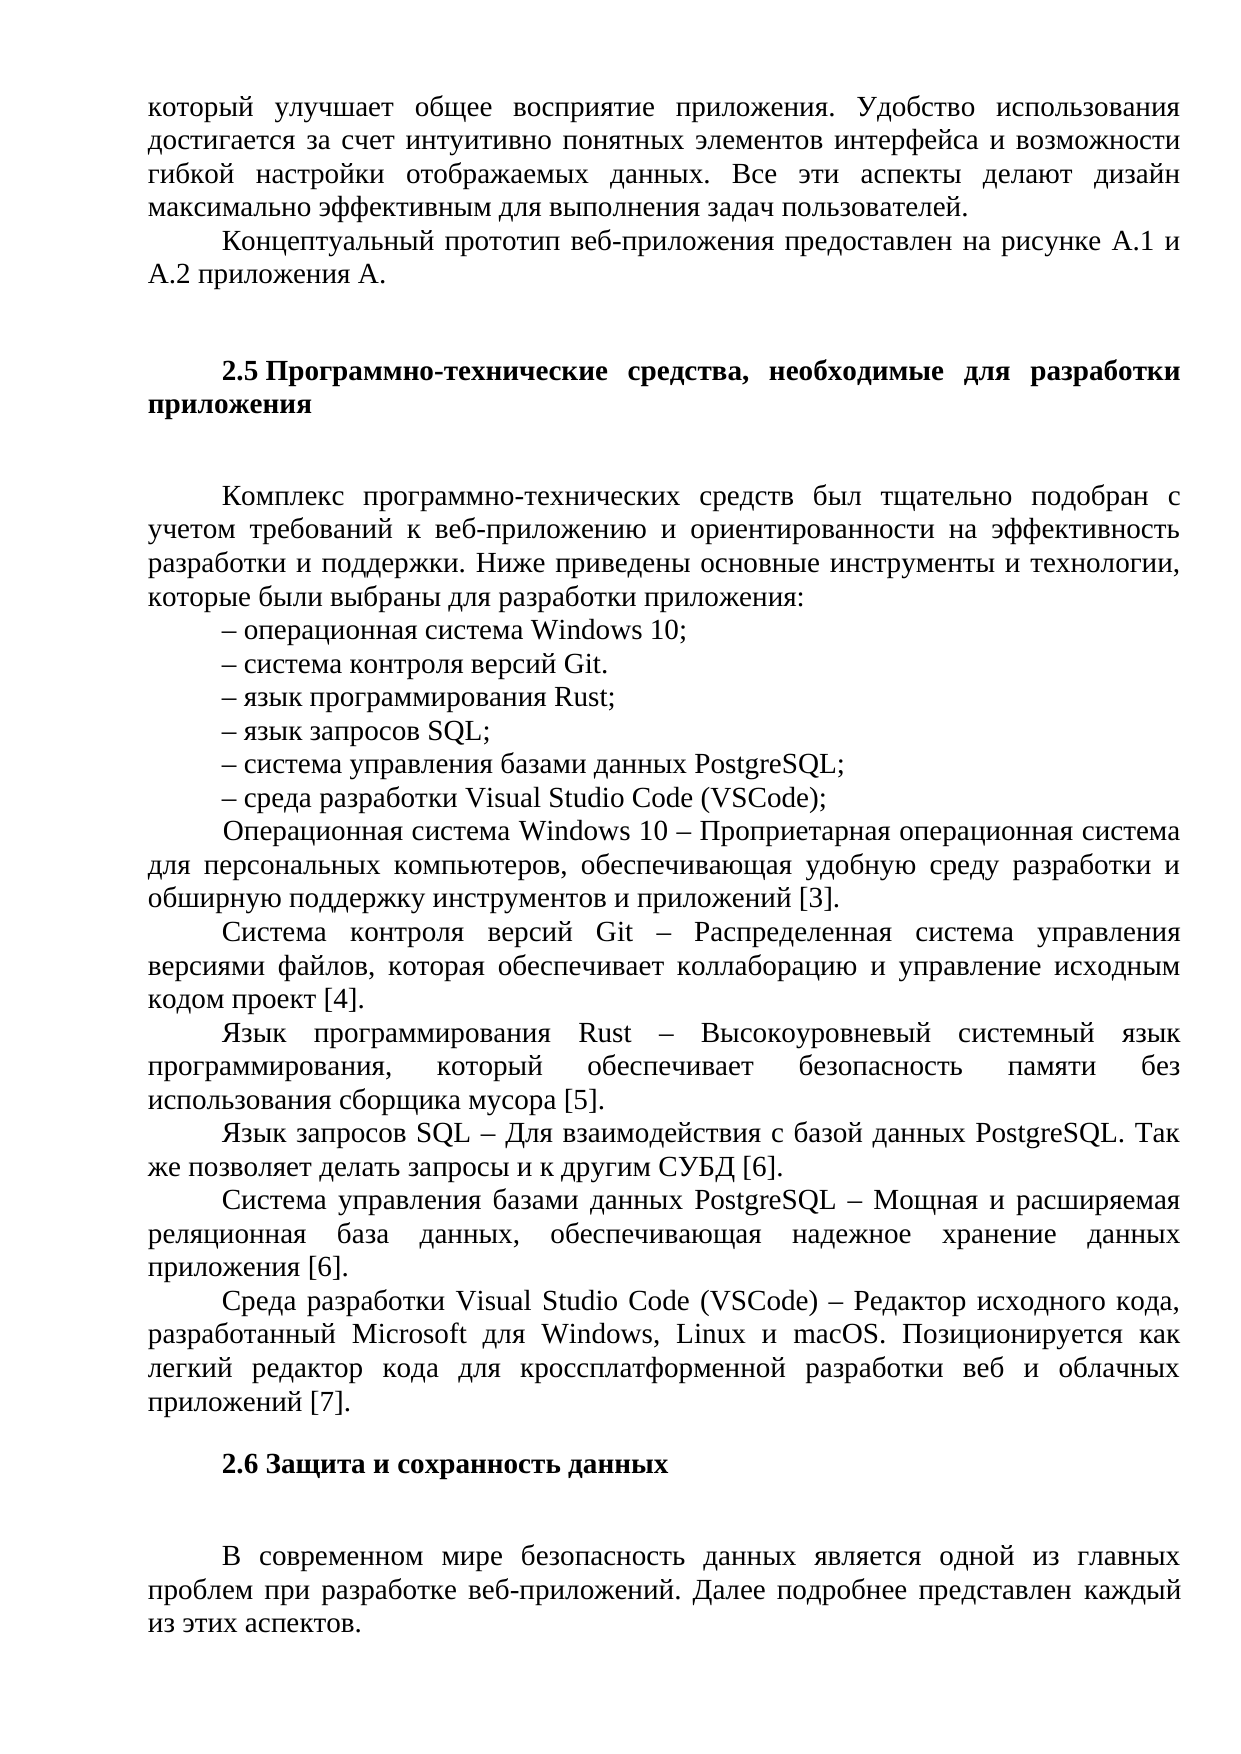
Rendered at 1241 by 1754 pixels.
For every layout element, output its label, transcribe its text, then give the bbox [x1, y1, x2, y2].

text – среда разработки Visual Studio Code (VSCode); [148, 780, 1181, 813]
text В современном мире безопасность данных является одной из главных проблем при разработке веб-приложений. Далее подробнее представлен каждый из этих аспектов. [148, 1538, 1181, 1639]
text Система контроля версий Git – Распределенная система управления версиями файлов, которая обеспечивает коллаборацию и управление исходным кодом проект [4]. [148, 914, 1181, 1015]
text Система управления базами данных PostgreSQL – Мощная и расширяемая реляционная база данных, обеспечивающая надежное хранение данных приложения [6]. [148, 1182, 1181, 1283]
text Язык запросов SQL – Для взаимодействия с базой данных PostgreSQL. Так же позволяет делать запросы и к другим СУБД [6]. [148, 1115, 1181, 1182]
text – язык программирования Rust; [148, 679, 1181, 713]
text Комплекс программно-технических средств был тщательно подобран с учетом требований к веб-приложению и ориентированности на эффективность разработки и поддержки. Ниже приведены основные инструменты и технологии, которые были выбраны для разработки приложения: [148, 478, 1181, 612]
text Язык программирования Rust – Высокоуровневый системный язык программирования, который обеспечивает безопасность памяти без использования сборщика мусора [5]. [148, 1015, 1181, 1115]
text – операционная система Windows 10; [148, 612, 1181, 646]
text Операционная система Windows 10 – Проприетарная операционная система для персональных компьютеров, обеспечивающая удобную среду разработки и обширную поддержку инструментов и приложений [3]. [148, 813, 1181, 914]
text – язык запросов SQL; [148, 713, 1181, 746]
text Среда разработки Visual Studio Code (VSCode) – Редактор исходного кода, разработанный Microsoft для Windows, Linux и macOS. Позиционируется как легкий редактор кода для кроссплатформенной разработки веб и облачных приложений [7]. [148, 1283, 1181, 1417]
text – система управления базами данных PostgreSQL; [148, 746, 1181, 780]
text Концептуальный прототип веб-приложения предоставлен на рисунке А.1 и А.2 приложения А. [148, 223, 1181, 290]
text – система контроля версий Git. [148, 646, 1181, 679]
subtitle Защита и сохранность данных [148, 1446, 1181, 1480]
subtitle Программно-технические средства, необходимые для разработки приложения [148, 353, 1181, 420]
